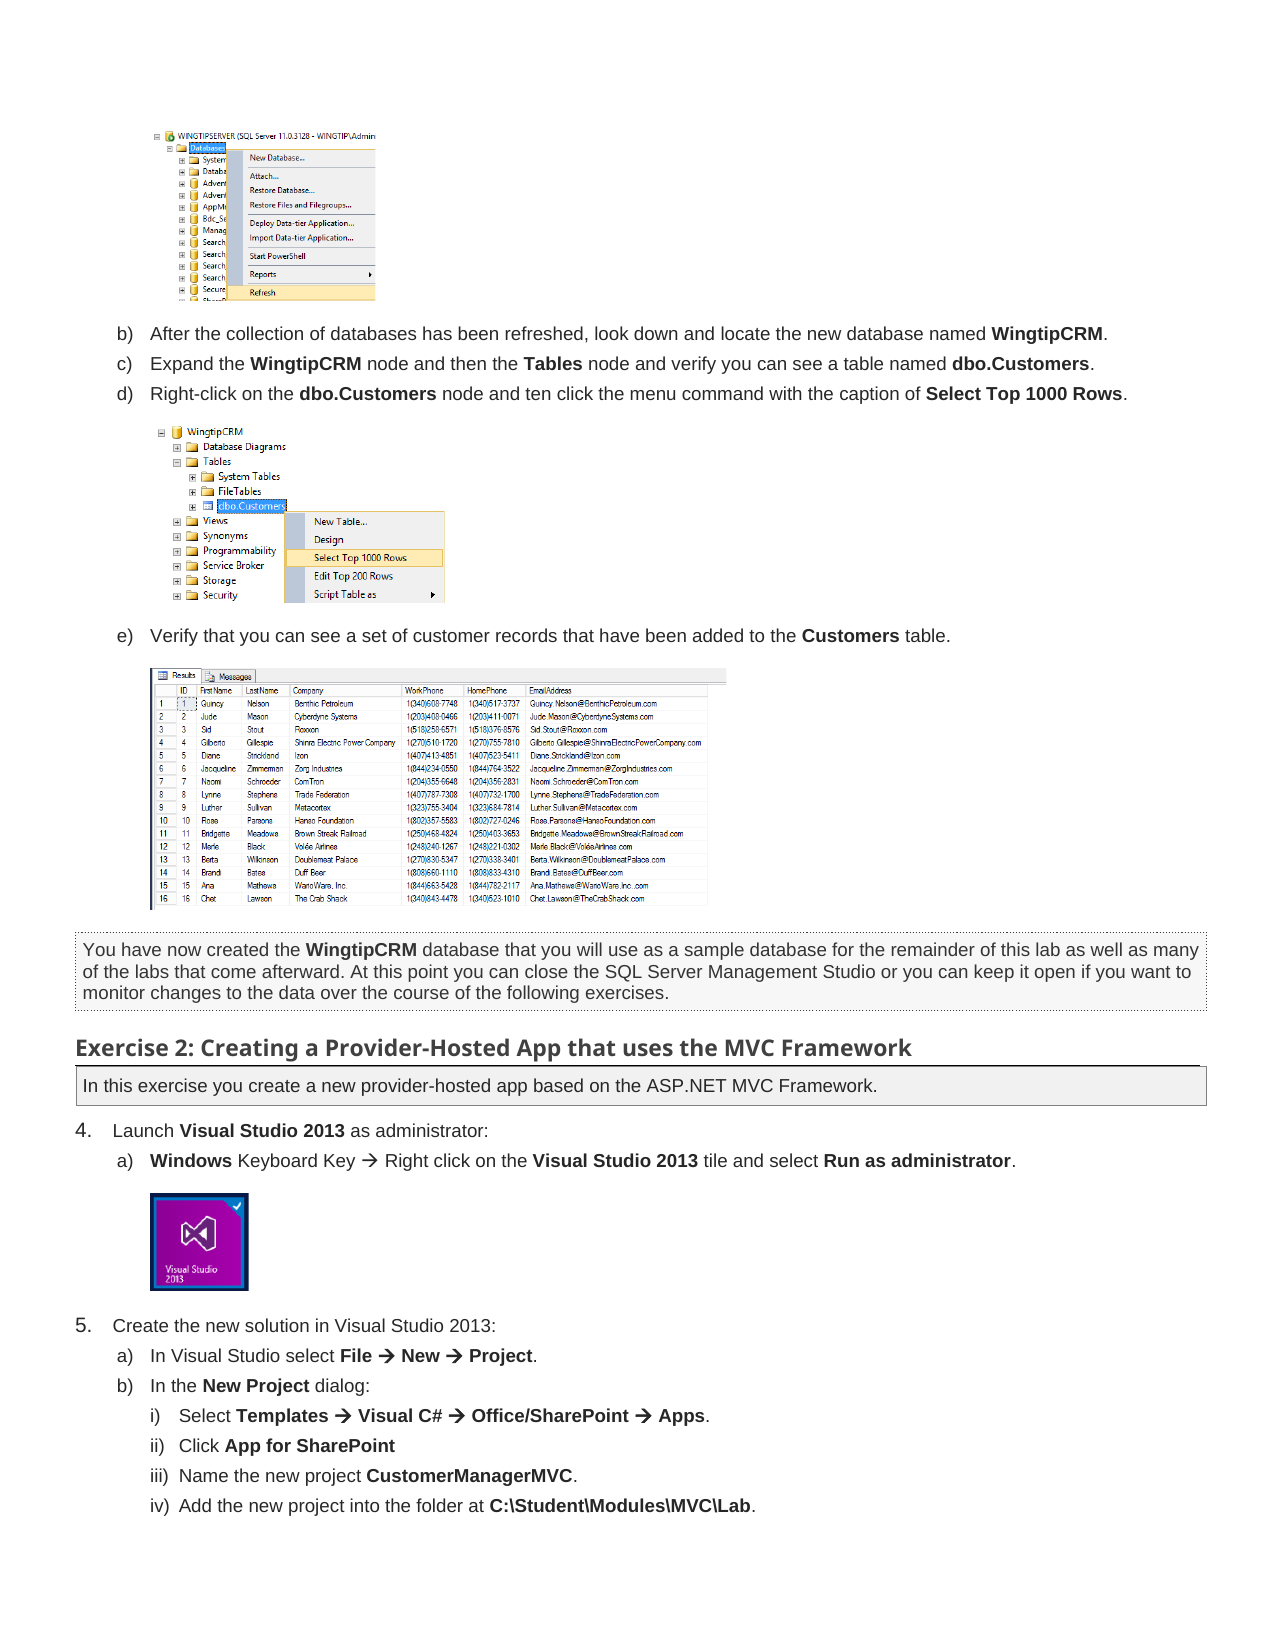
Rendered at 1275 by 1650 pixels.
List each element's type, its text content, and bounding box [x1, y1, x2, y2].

text Create the new solution in Visual Studio 2013: [75, 1313, 1200, 1337]
text Add the new project into the folder at C:\Student\Modules\MVC\Lab. [150, 1495, 1200, 1516]
text In this exercise you create a new provider-hosted app based on the ASP.NET MVC Framework. [77, 1067, 1206, 1105]
subtitle Exercise 2: Creating a Provider-Hosted App that uses the MVC Framework [75, 1032, 1200, 1065]
text You have now created the WingtipCRM database that you will use as a sample database for the remainder of this lab as well as many of the labs that come afterward. At this point you can close the SQL Server Management Studio or you can keep it open if you want to monitor changes to the data over the course of the following exercises. [75, 932, 1207, 1011]
picture [150, 130, 376, 301]
picture [150, 668, 727, 910]
text Windows Keyboard Key Right click on the Visual Studio 2013 tile and select Run as administrator. [117, 1150, 1200, 1172]
text Right-click on the dbo.Customers node and ten click the menu command with the caption of Select Top 1000 Rows. [117, 382, 1200, 404]
picture [150, 426, 448, 603]
text Name the new project CustomerManagerMVC. [150, 1465, 1200, 1486]
picture [150, 1193, 249, 1291]
text Launch Visual Studio 2013 as administrator: [75, 1118, 1200, 1142]
text Select Templates Visual C# Office/SharePoint Apps. [150, 1405, 1200, 1427]
text After the collection of databases has been refreshed, look down and locate the new database named WingtipCRM. [117, 323, 1200, 344]
text Click App for SharePoint [150, 1435, 1200, 1456]
text In the New Project dialog: [117, 1375, 1200, 1397]
text In Visual Studio select File New Project. [117, 1345, 1200, 1367]
text Expand the WingtipCRM node and then the Tables node and verify you can see a table named dbo.Customers. [117, 353, 1200, 374]
text Verify that you can see a set of customer records that have been added to the Customers table. [117, 624, 1200, 646]
